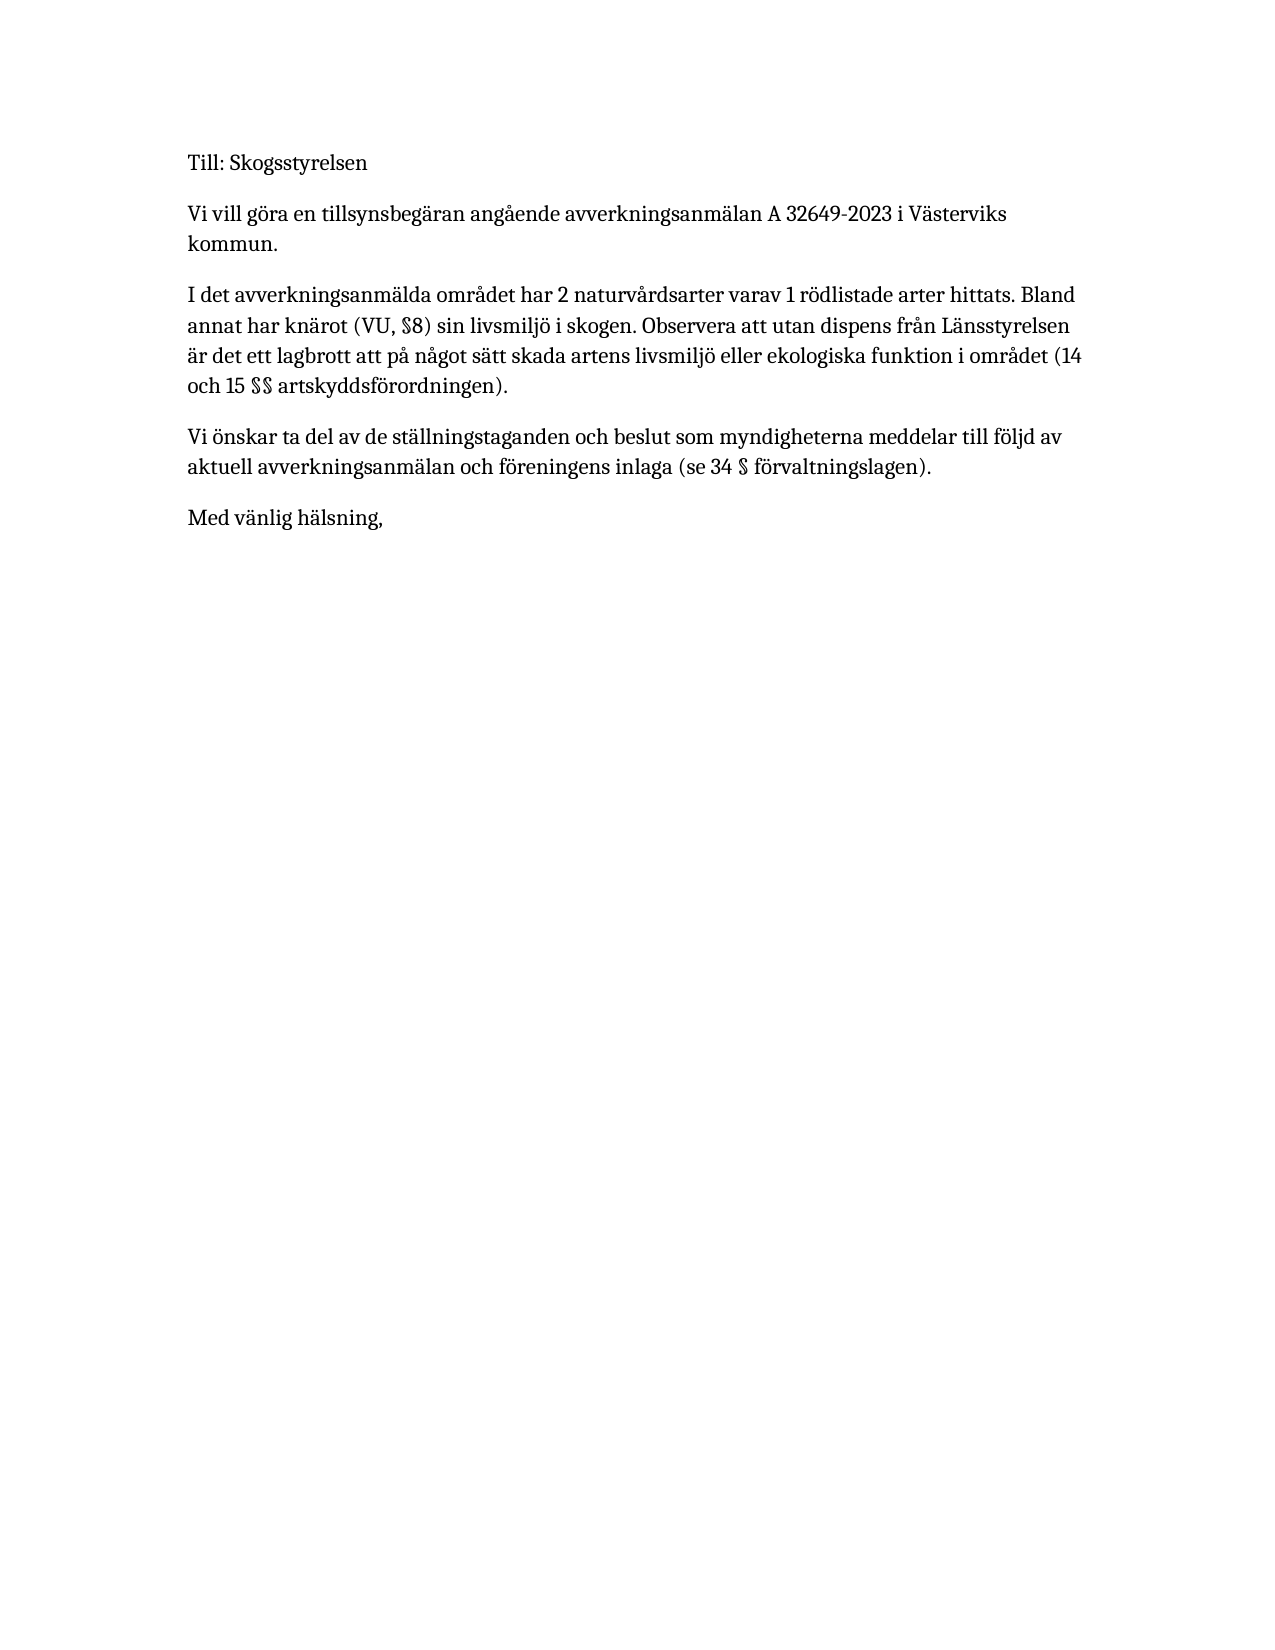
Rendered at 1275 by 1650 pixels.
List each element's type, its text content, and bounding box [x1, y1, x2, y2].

text Med vänlig hälsning, [187, 505, 1087, 562]
text Vi vill göra en tillsynsbegäran angående avverkningsanmälan A 32649-2023 i Västerviks kommun. [187, 201, 1087, 258]
text I det avverkningsanmälda området har 2 naturvårdsarter varav 1 rödlistade arter hittats. Bland annat har knärot (VU, §8) sin livsmiljö i skogen. Observera att utan dispens från Länsstyrelsen är det ett lagbrott att på något sätt skada artens livsmiljö eller ekologiska funktion i området (14 och 15 §§ artskyddsförordningen). [187, 282, 1087, 399]
text Till: Skogsstyrelsen [187, 150, 1087, 176]
text Vi önskar ta del av de ställningstaganden och beslut som myndigheterna meddelar till följd av aktuell avverkningsanmälan och föreningens inlaga (se 34 § förvaltningslagen). [187, 424, 1087, 481]
